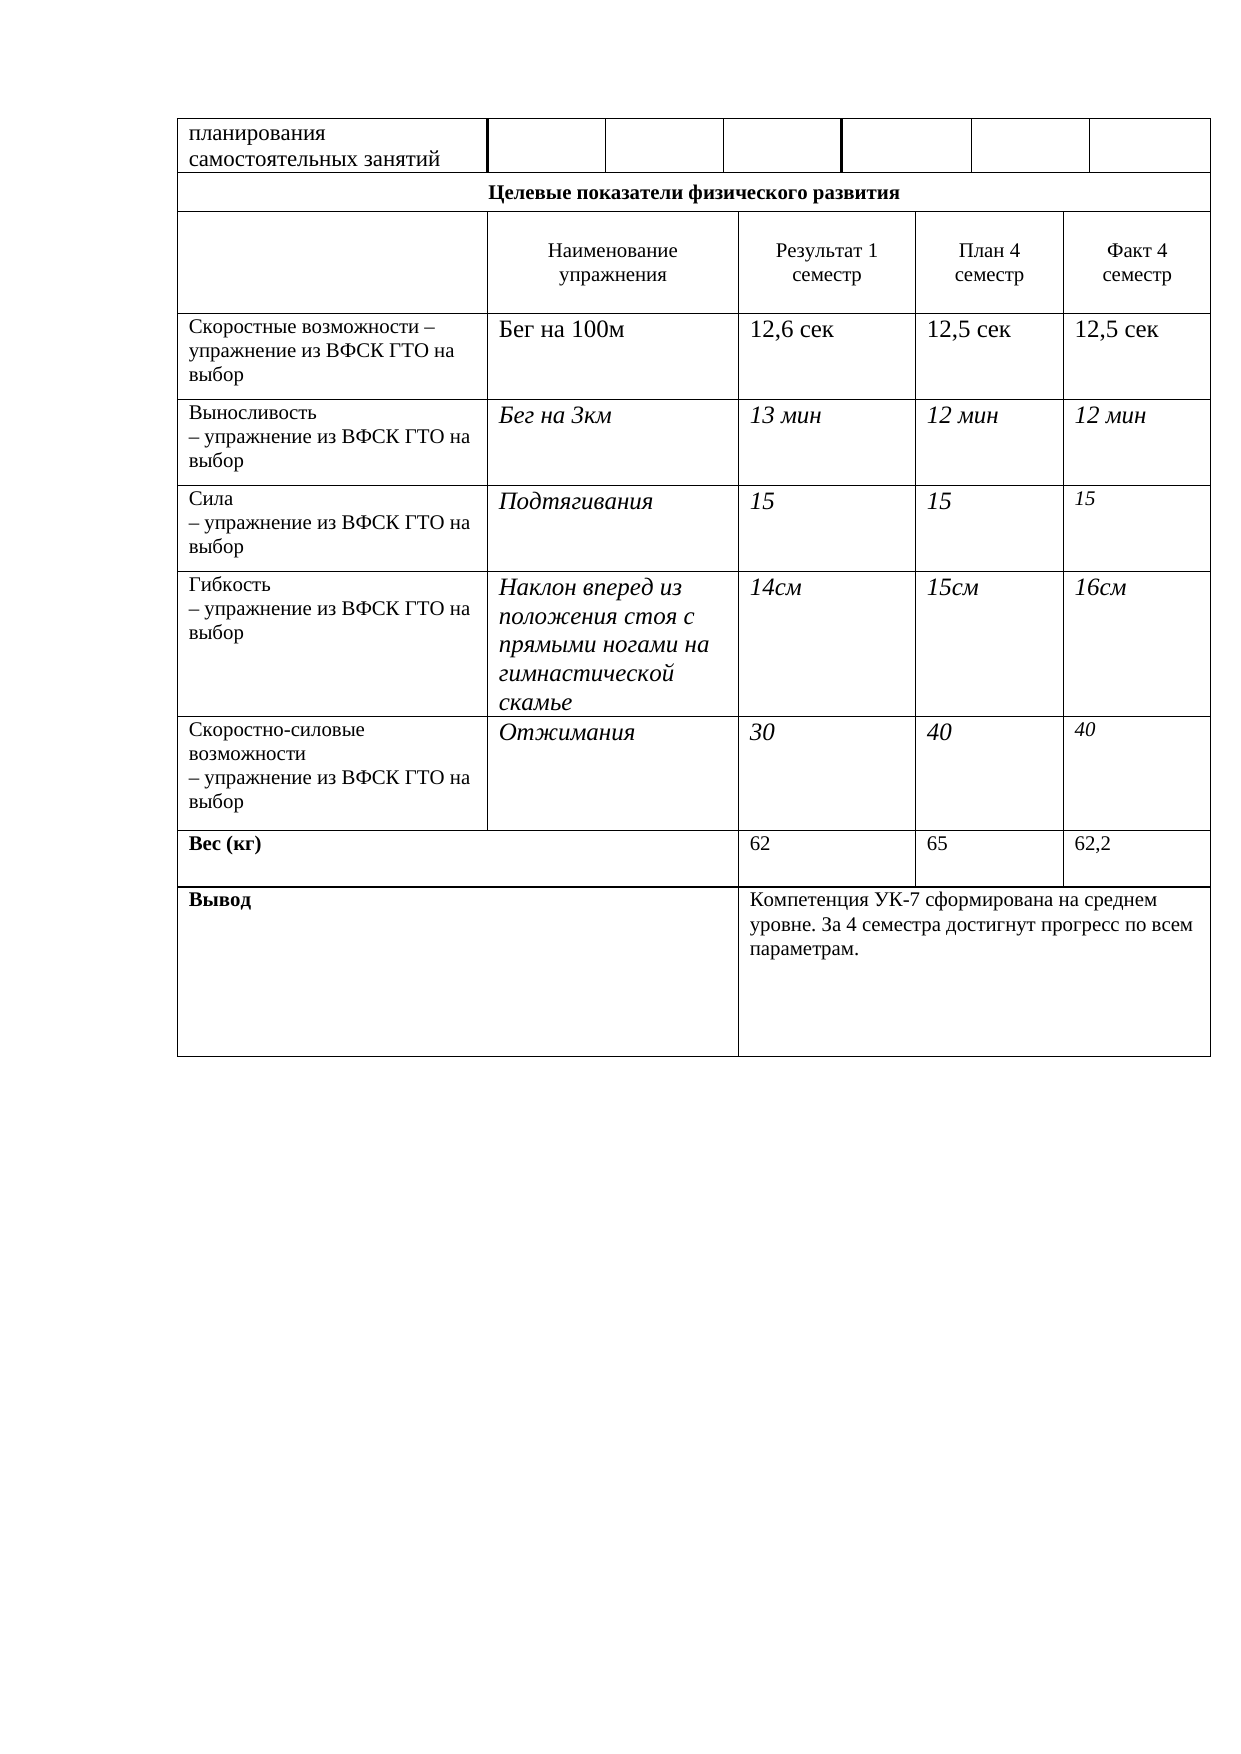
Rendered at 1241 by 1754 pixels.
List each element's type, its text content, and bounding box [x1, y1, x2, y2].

table_cell 16см [1064, 572, 1210, 716]
table_cell Гибкость – упражнение из ВФСК ГТО на выбор [178, 572, 487, 716]
table_cell Наименование упражнения [488, 212, 738, 313]
table_cell [606, 119, 723, 172]
table_cell Сила – упражнение из ВФСК ГТО на выбор [178, 486, 487, 571]
table_cell План 4 семестр [916, 212, 1063, 313]
table_cell 12,5 сек [916, 314, 1063, 399]
table_cell [724, 119, 840, 172]
table_cell Результат 1 семестр [739, 212, 915, 313]
table_cell 12,5 сек [1064, 314, 1210, 399]
table_cell Целевые показатели физического развития [178, 173, 1210, 211]
table_cell [843, 119, 971, 172]
table_cell 12,6 сек [739, 314, 915, 399]
table_cell Компетенция УК-7 сформирована на среднем уровне. За 4 семестра достигнут прогресс по всем параметрам. [739, 888, 1210, 1056]
table_cell Скоростные возможности – упражнение из ВФСК ГТО на выбор [178, 314, 487, 399]
table_cell 15 [916, 486, 1063, 571]
table_cell 15см [916, 572, 1063, 716]
table_cell 62,2 [1064, 831, 1210, 886]
table_cell Вывод [178, 888, 738, 1056]
table_cell 14см [739, 572, 915, 716]
table_cell 13 мин [739, 400, 915, 485]
table_cell Бег на 3км [488, 400, 738, 485]
table_cell Наклон вперед из положения стоя с прямыми ногами на гимнастической скамье [488, 572, 738, 716]
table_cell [178, 119, 486, 172]
table_cell 30 [739, 717, 915, 830]
table_cell 12 мин [1064, 400, 1210, 485]
table_cell Факт 4 семестр [1064, 212, 1210, 313]
table_cell 15 [739, 486, 915, 571]
table_cell 12 мин [916, 400, 1063, 485]
table_cell 65 [916, 831, 1063, 886]
table_cell Отжимания [488, 717, 738, 830]
table_cell [972, 119, 1089, 172]
table_cell 40 [1064, 717, 1210, 830]
table_cell Подтягивания [488, 486, 738, 571]
table_cell + [489, 119, 605, 172]
table_cell Вес (кг) [178, 831, 738, 886]
table_cell 40 [916, 717, 1063, 830]
table_cell Выносливость – упражнение из ВФСК ГТО на выбор [178, 400, 487, 485]
table_cell [178, 212, 487, 313]
table_cell Скоростно-силовые возможности – упражнение из ВФСК ГТО на выбор [178, 717, 487, 830]
table_cell 62 [739, 831, 915, 886]
table_cell + [1090, 119, 1210, 172]
table_cell 15 [1064, 486, 1210, 571]
table_cell Бег на 100м [488, 314, 738, 399]
